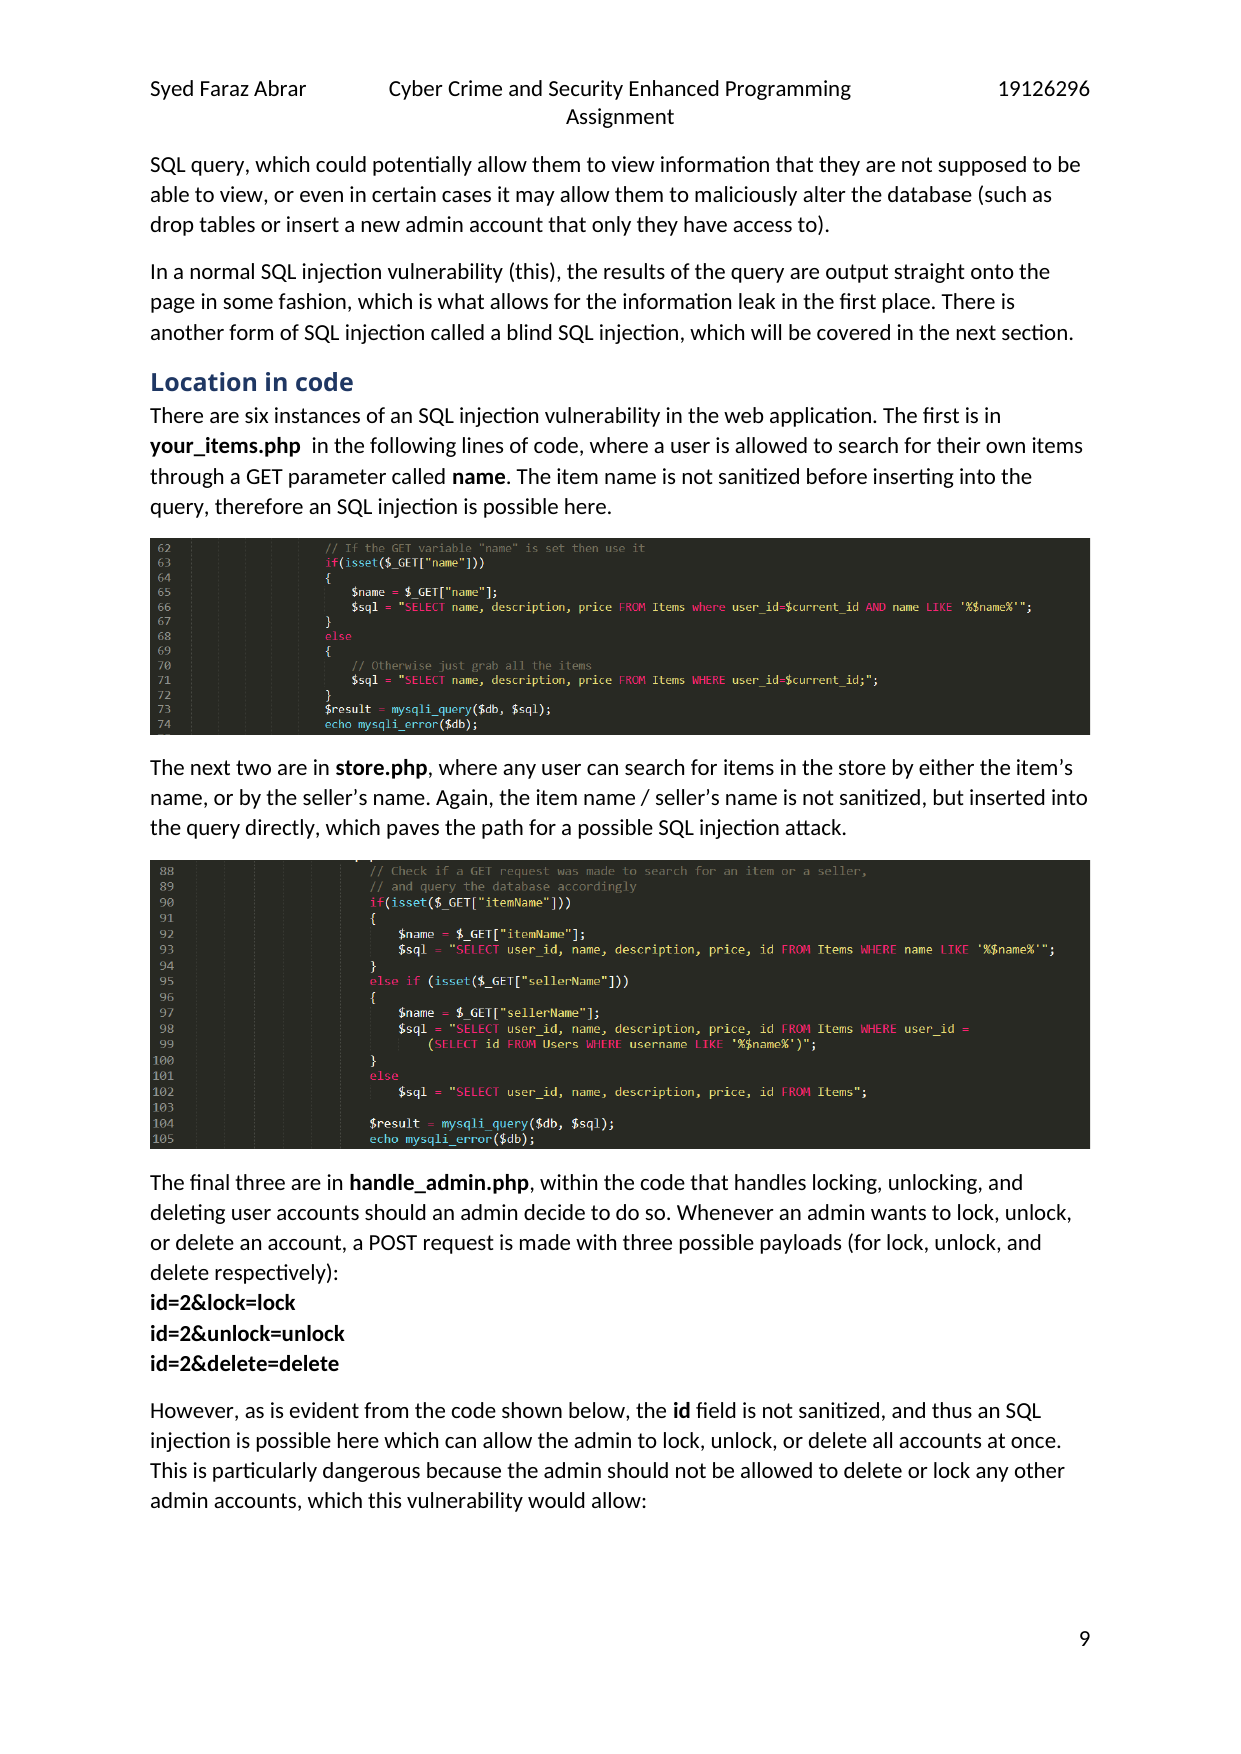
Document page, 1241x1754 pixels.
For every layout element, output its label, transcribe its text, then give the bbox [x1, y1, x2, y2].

text The next two are in store.php, where any user can search for items in the store by either the item’s name, or by the seller’s name. Again, the item name / seller’s name is not sanitized, but inserted into the query directly, which paves the path for a possible SQL injection attack. [150, 753, 1090, 842]
text In a normal SQL injection vulnerability (this), the results of the query are output straight onto the page in some fashion, which is what allows for the information leak in the first place. There is another form of SQL injection called a blind SQL injection, which will be covered in the next section. [150, 257, 1090, 346]
text The final three are in handle_admin.php, within the code that handles locking, unlocking, and deleting user accounts should an admin decide to do so. Whenever an admin wants to lock, unlock, or delete an account, a POST request is made with three possible payloads (for lock, unlock, and delete respectively): id=2&lock=lock id=2&unlock=unlock id=2&delete=delete [150, 1168, 1090, 1377]
text However, as is evident from the code shown below, the id field is not sanitized, and thus an SQL injection is possible here which can allow the admin to lock, unlock, or delete all accounts at once. This is particularly dangerous because the admin should not be allowed to delete or lock any other admin accounts, which this vulnerability would allow: [150, 1396, 1090, 1514]
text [150, 150, 1090, 238]
text There are six instances of an SQL injection vulnerability in the web application. The first is in your_items.php in the following lines of code, where a user is allowed to search for their own items through a GET parameter called name. The item name is not sanitized before inserting into the query, therefore an SQL injection is possible here. [150, 401, 1090, 520]
picture [150, 860, 1091, 1149]
subtitle Location in code [150, 364, 1090, 399]
picture [150, 538, 1091, 735]
